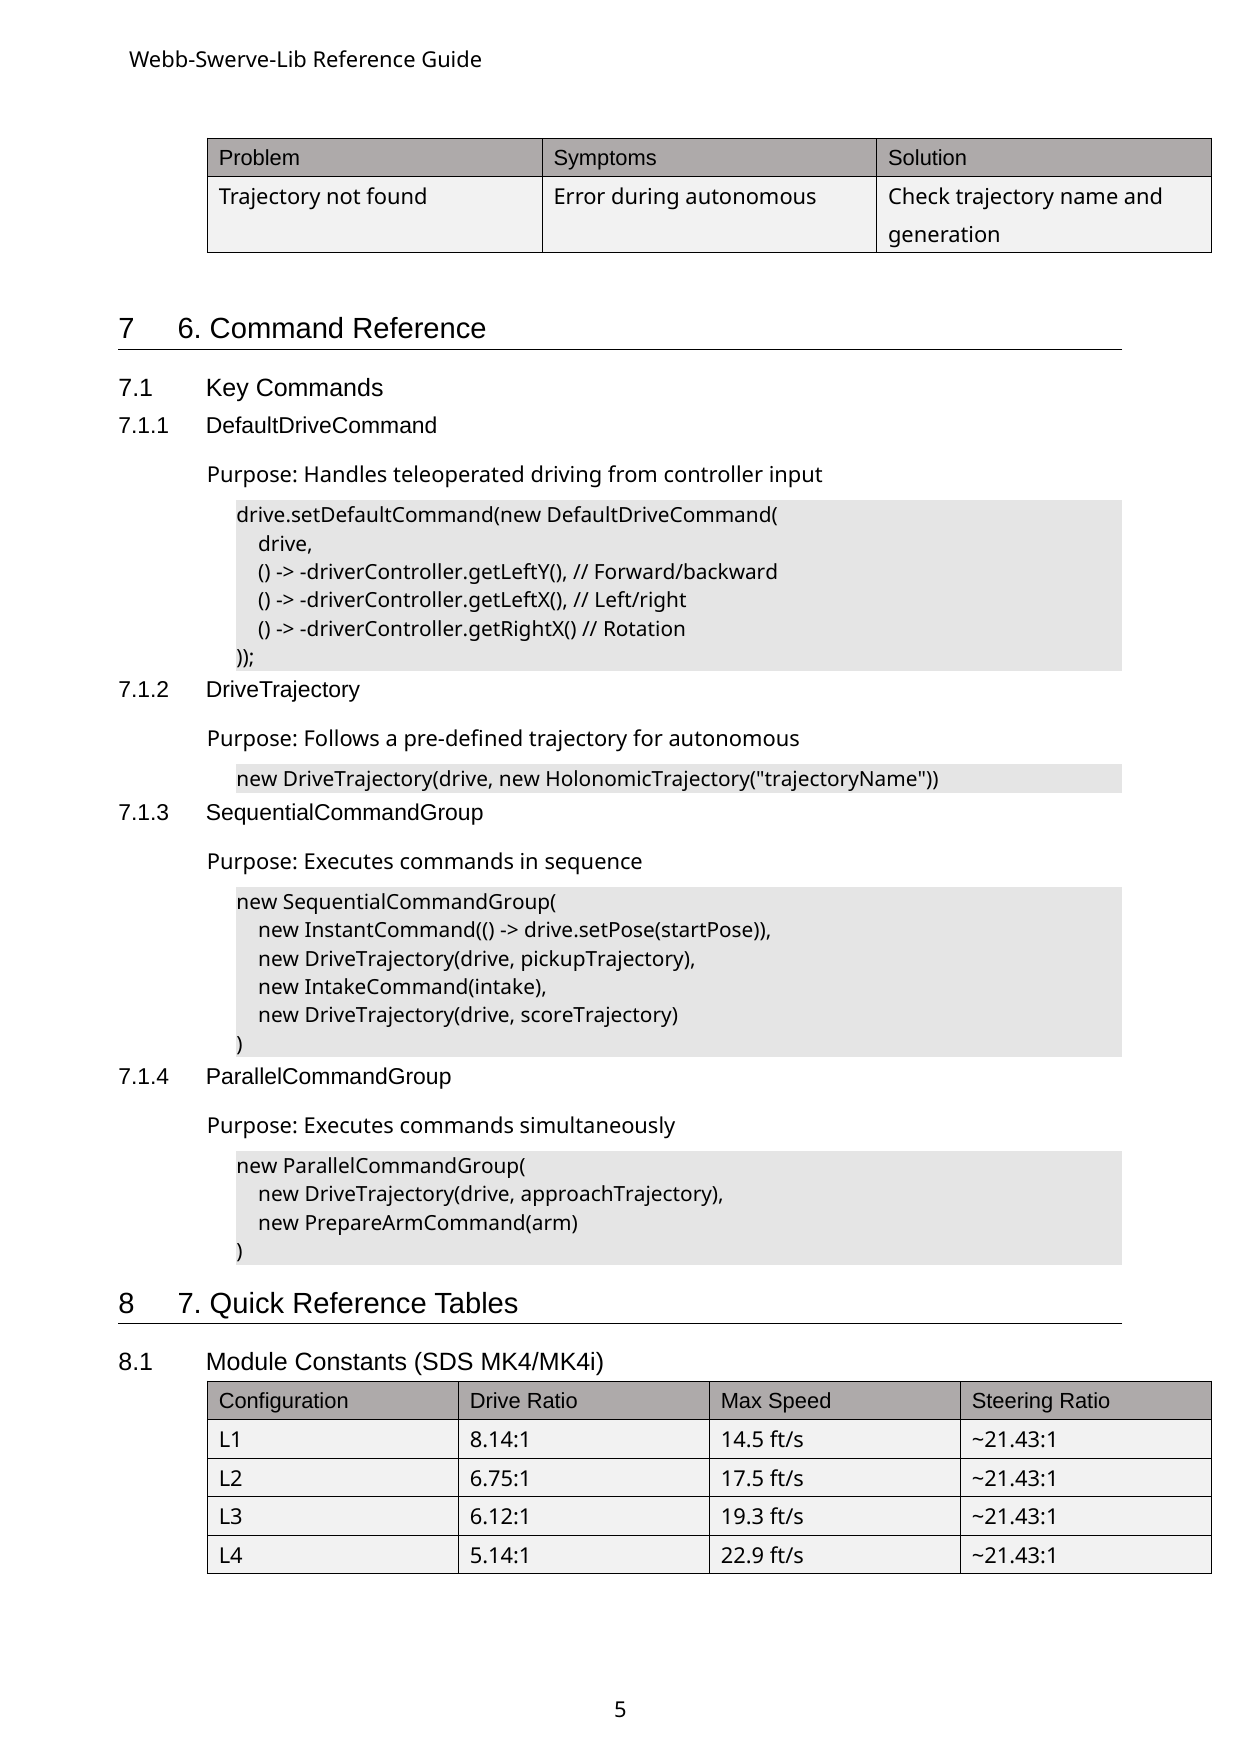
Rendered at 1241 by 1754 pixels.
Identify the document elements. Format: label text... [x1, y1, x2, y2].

text Purpose: Follows a pre-defined trajectory for autonomous [207, 719, 1122, 757]
text DriveTrajectory [118, 671, 1122, 708]
table_cell L3 [208, 1497, 458, 1535]
table_header Max Speed [710, 1382, 960, 1419]
text DefaultDriveCommand [118, 406, 1122, 444]
table_cell ~21.43:1 [961, 1497, 1211, 1535]
table_cell 17.5 ft/s [710, 1459, 960, 1496]
text new SequentialCommandGroup( new InstantCommand(() -> drive.setPose(startPose)), new DriveTrajectory(drive, pickupTrajectory), new IntakeCommand(intake), new DriveTrajectory(drive, scoreTrajectory) ) [236, 887, 1122, 1057]
text ParallelCommandGroup [118, 1057, 1122, 1095]
text 6. Command Reference [118, 309, 1122, 349]
table_cell 22.9 ft/s [710, 1536, 960, 1573]
table_header Problem [208, 139, 542, 176]
table_cell ~21.43:1 [961, 1420, 1211, 1458]
table_cell 5.14:1 [459, 1536, 709, 1573]
text new ParallelCommandGroup( new DriveTrajectory(drive, approachTrajectory), new PrepareArmCommand(arm) ) [236, 1151, 1122, 1265]
table_cell 6.75:1 [459, 1459, 709, 1496]
text Module Constants (SDS MK4/MK4i) [118, 1343, 1122, 1381]
table_header Symptoms [543, 139, 876, 176]
text Purpose: Executes commands in sequence [207, 842, 1122, 879]
text SequentialCommandGroup [118, 793, 1122, 831]
table_cell ~21.43:1 [961, 1459, 1211, 1496]
table_cell Error during autonomous [543, 177, 876, 252]
table_cell Trajectory not found [208, 177, 542, 252]
text 7. Quick Reference Tables [118, 1284, 1122, 1323]
table_cell L4 [208, 1536, 458, 1573]
table_cell 14.5 ft/s [710, 1420, 960, 1458]
table_header Solution [877, 139, 1211, 176]
table_header Steering Ratio [961, 1382, 1211, 1419]
text new DriveTrajectory(drive, new HolonomicTrajectory("trajectoryName")) [236, 764, 1122, 793]
table_cell ~21.43:1 [961, 1536, 1211, 1573]
table_cell 19.3 ft/s [710, 1497, 960, 1535]
table_cell L2 [208, 1459, 458, 1496]
text Purpose: Handles teleoperated driving from controller input [207, 455, 1122, 493]
table_header Configuration [208, 1382, 458, 1419]
text Purpose: Executes commands simultaneously [207, 1106, 1122, 1144]
text Key Commands [118, 369, 1122, 406]
text drive.setDefaultCommand(new DefaultDriveCommand( drive, () -> -driverController.getLeftY(), // Forward/backward () -> -driverController.getLeftX(), // Left/right () -> -driverController.getRightX() // Rotation )); [236, 500, 1122, 671]
table_cell 8.14:1 [459, 1420, 709, 1458]
table_cell L1 [208, 1420, 458, 1458]
table_cell 6.12:1 [459, 1497, 709, 1535]
table_cell Check trajectory name and generation [877, 177, 1211, 252]
table_header Drive Ratio [459, 1382, 709, 1419]
